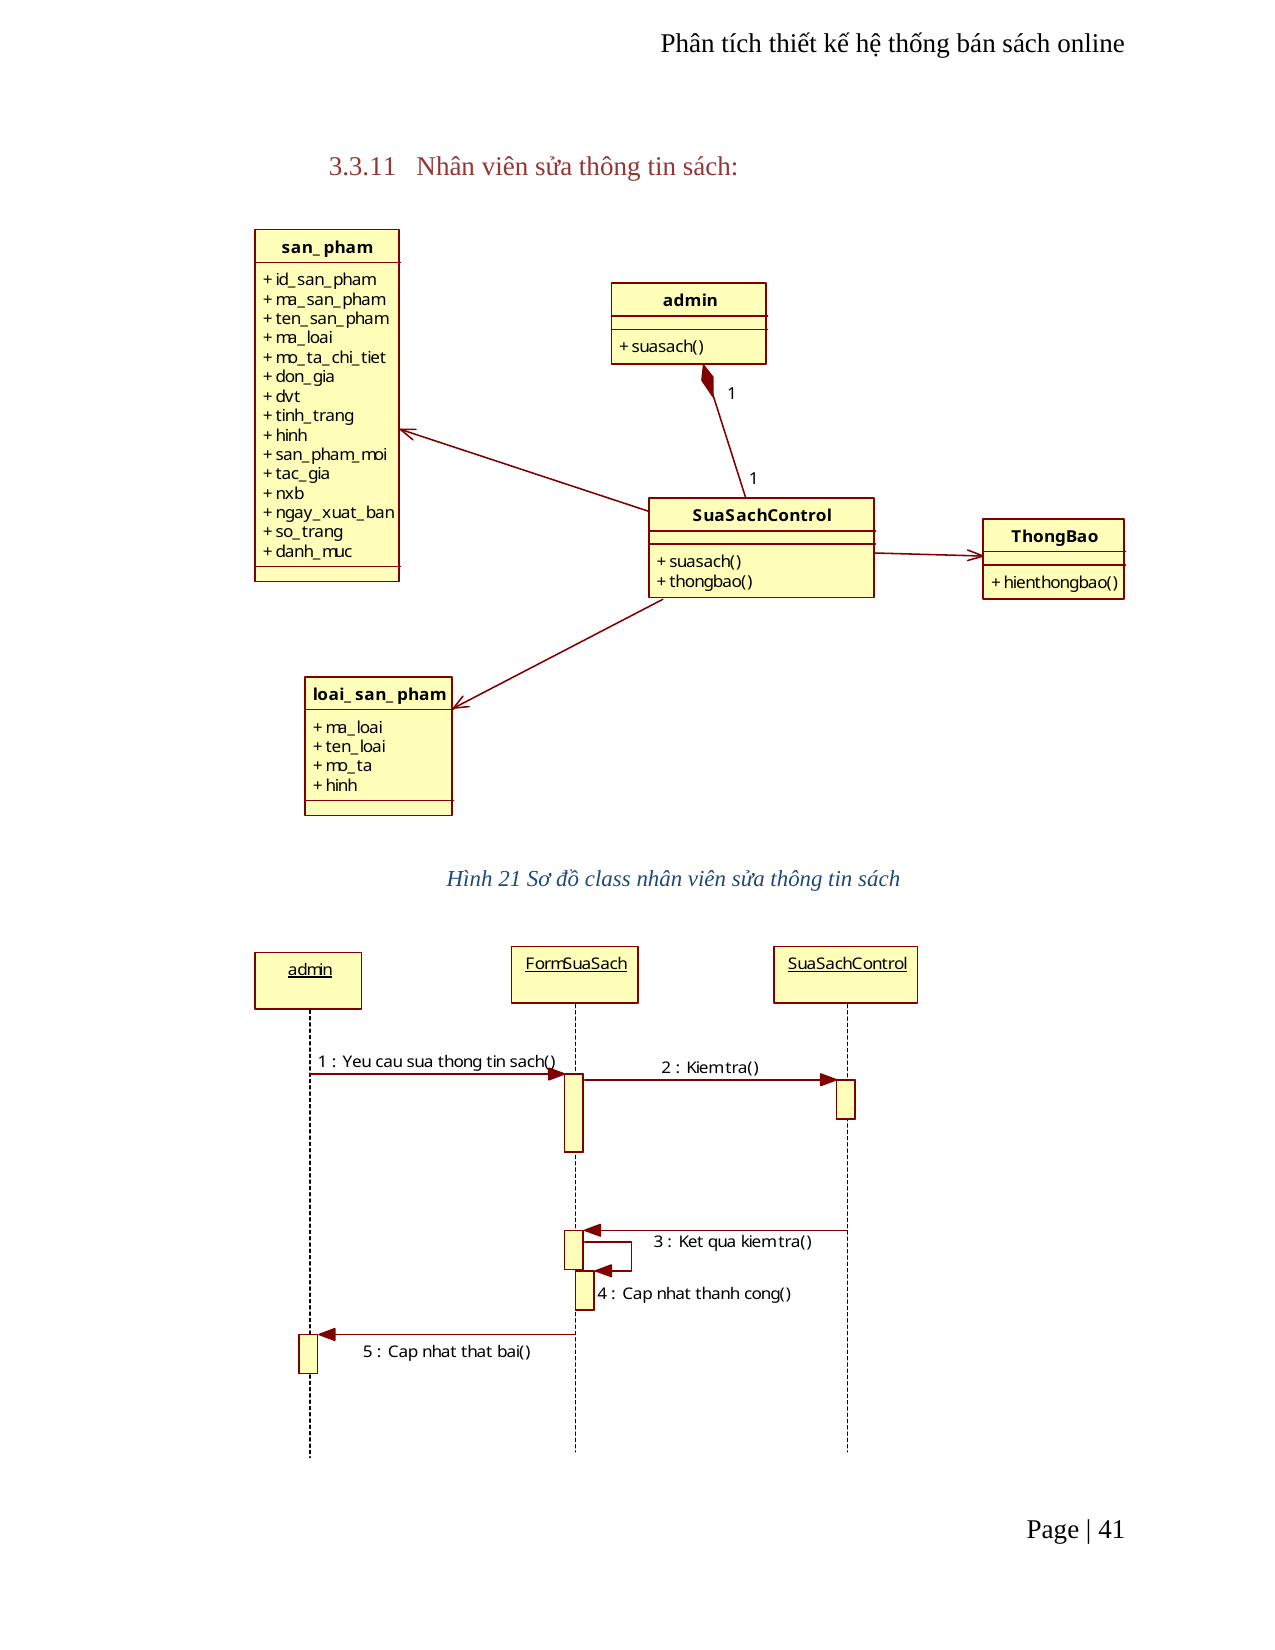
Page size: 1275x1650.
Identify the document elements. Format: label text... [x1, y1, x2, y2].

subtitle Nhân viên sửa thông tin sách: [254, 150, 1125, 181]
